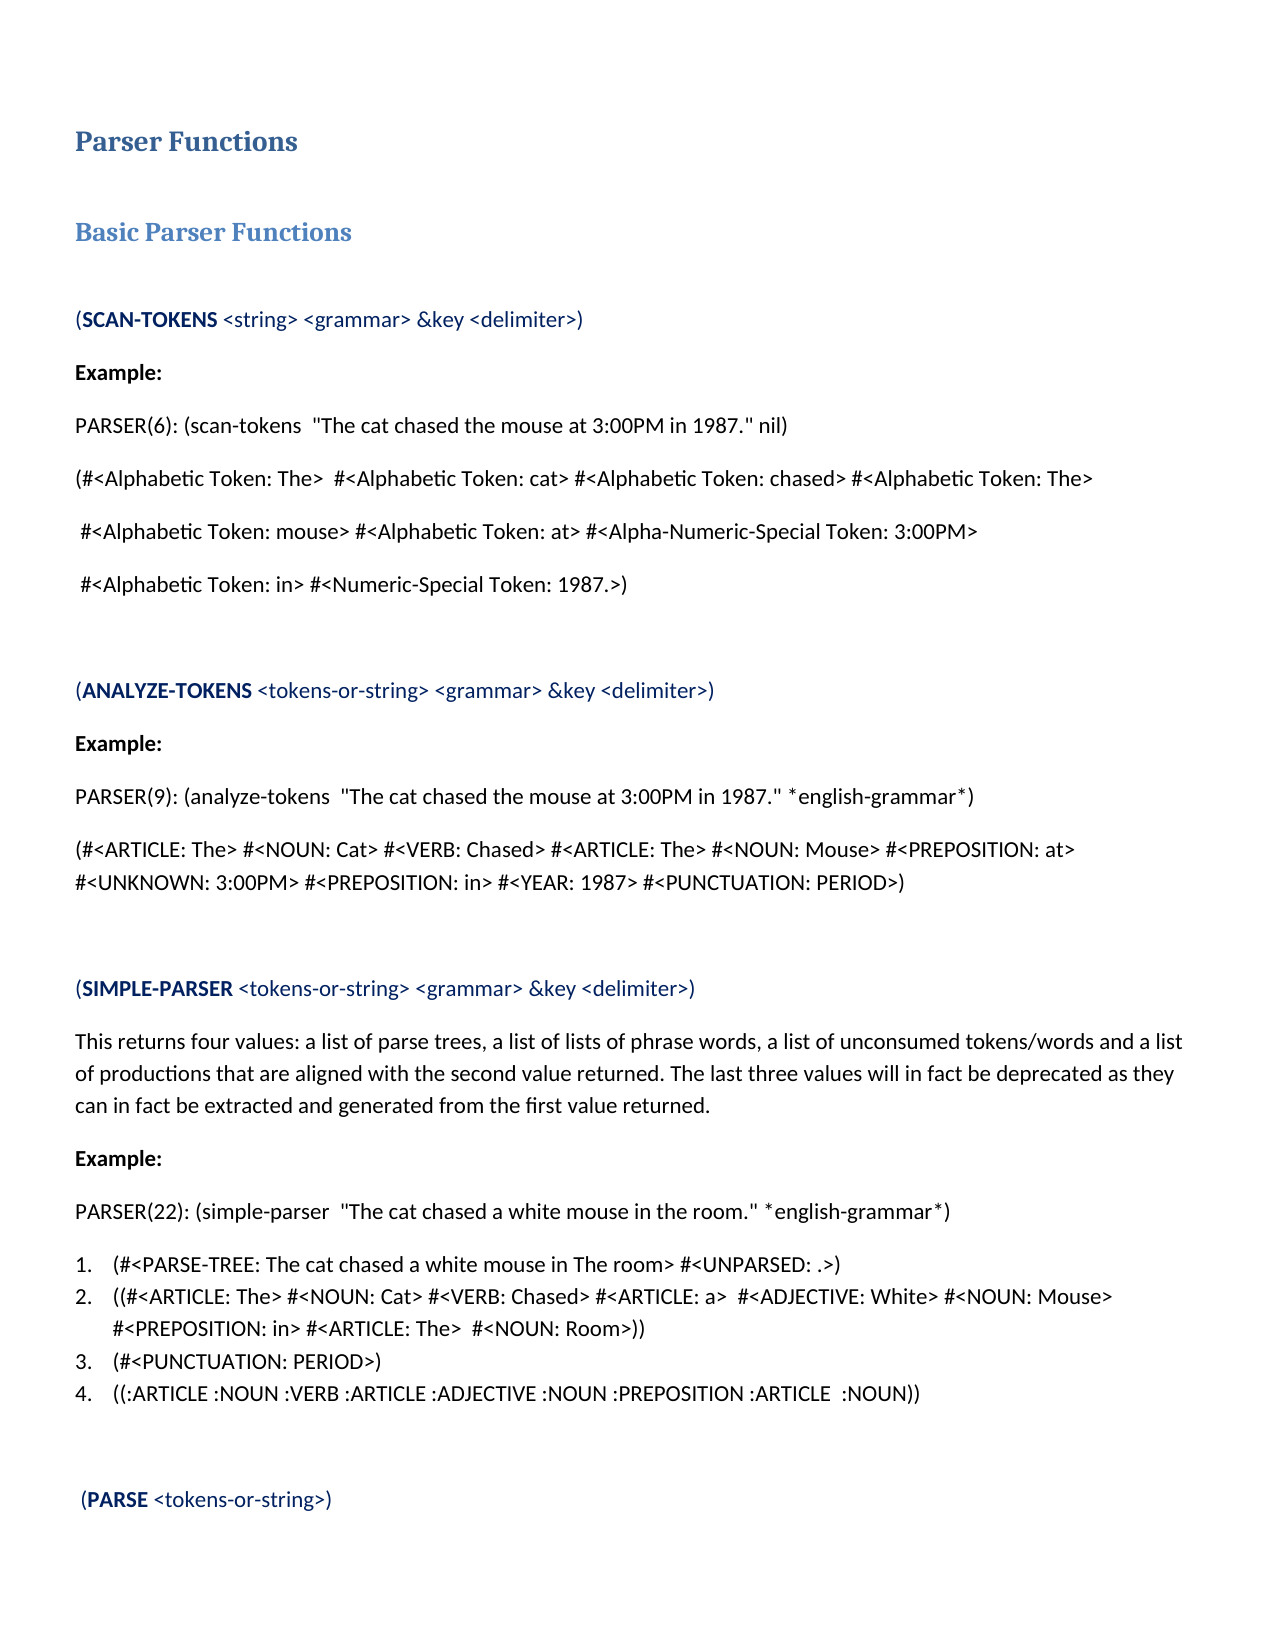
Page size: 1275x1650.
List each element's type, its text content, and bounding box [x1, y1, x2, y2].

text PARSER(9): (analyze-tokens "The cat chased the mouse at 3:00PM in 1987." *english-grammar*) [75, 782, 1200, 811]
text PARSER(22): (simple-parser "The cat chased a white mouse in the room." *english-grammar*) [75, 1197, 1200, 1225]
text (SIMPLE-PARSER <tokens-or-string> <grammar> &key <delimiter>) [75, 974, 1200, 1002]
list (#<PUNCTUATION: PERIOD>) [75, 1347, 1200, 1375]
text Example: [75, 358, 1200, 386]
text (#<Alphabetic Token: The> #<Alphabetic Token: cat> #<Alphabetic Token: chased> #<Alphabetic Token: The> [75, 464, 1200, 492]
list (#<PARSE-TREE: The cat chased a white mouse in The room> #<UNPARSED: .>) [75, 1250, 1200, 1278]
subtitle Basic Parser Functions [75, 217, 1200, 248]
text #<Alphabetic Token: in> #<Numeric-Special Token: 1987.>) [75, 570, 1200, 598]
text This returns four values: a list of parse trees, a list of lists of phrase words, a list of unconsumed tokens/words and a list of productions that are aligned with the second value returned. The last three values will in fact be deprecated as they can in fact be extracted and generated from the first value returned. [75, 1027, 1200, 1119]
text PARSER(6): (scan-tokens "The cat chased the mouse at 3:00PM in 1987." nil) [75, 411, 1200, 439]
text Example: [75, 729, 1200, 757]
text (ANALYZE-TOKENS <tokens-or-string> <grammar> &key <delimiter>) [75, 676, 1200, 704]
list ((#<ARTICLE: The> #<NOUN: Cat> #<VERB: Chased> #<ARTICLE: a> #<ADJECTIVE: White> #<NOUN: Mouse> #<PREPOSITION: in> #<ARTICLE: The> #<NOUN: Room>)) [75, 1282, 1200, 1343]
text Example: [75, 1144, 1200, 1172]
subtitle Parser Functions [75, 125, 1200, 158]
text #<Alphabetic Token: mouse> #<Alphabetic Token: at> #<Alpha-Numeric-Special Token: 3:00PM> [75, 517, 1200, 545]
text (#<ARTICLE: The> #<NOUN: Cat> #<VERB: Chased> #<ARTICLE: The> #<NOUN: Mouse> #<PREPOSITION: at> #<UNKNOWN: 3:00PM> #<PREPOSITION: in> #<YEAR: 1987> #<PUNCTUATION: PERIOD>) [75, 836, 1200, 896]
text (SCAN-TOKENS <string> <grammar> &key <delimiter>) [75, 305, 1200, 333]
text (PARSE <tokens-or-string>) [75, 1485, 1200, 1513]
list ((:ARTICLE :NOUN :VERB :ARTICLE :ADJECTIVE :NOUN :PREPOSITION :ARTICLE :NOUN)) [75, 1379, 1200, 1407]
